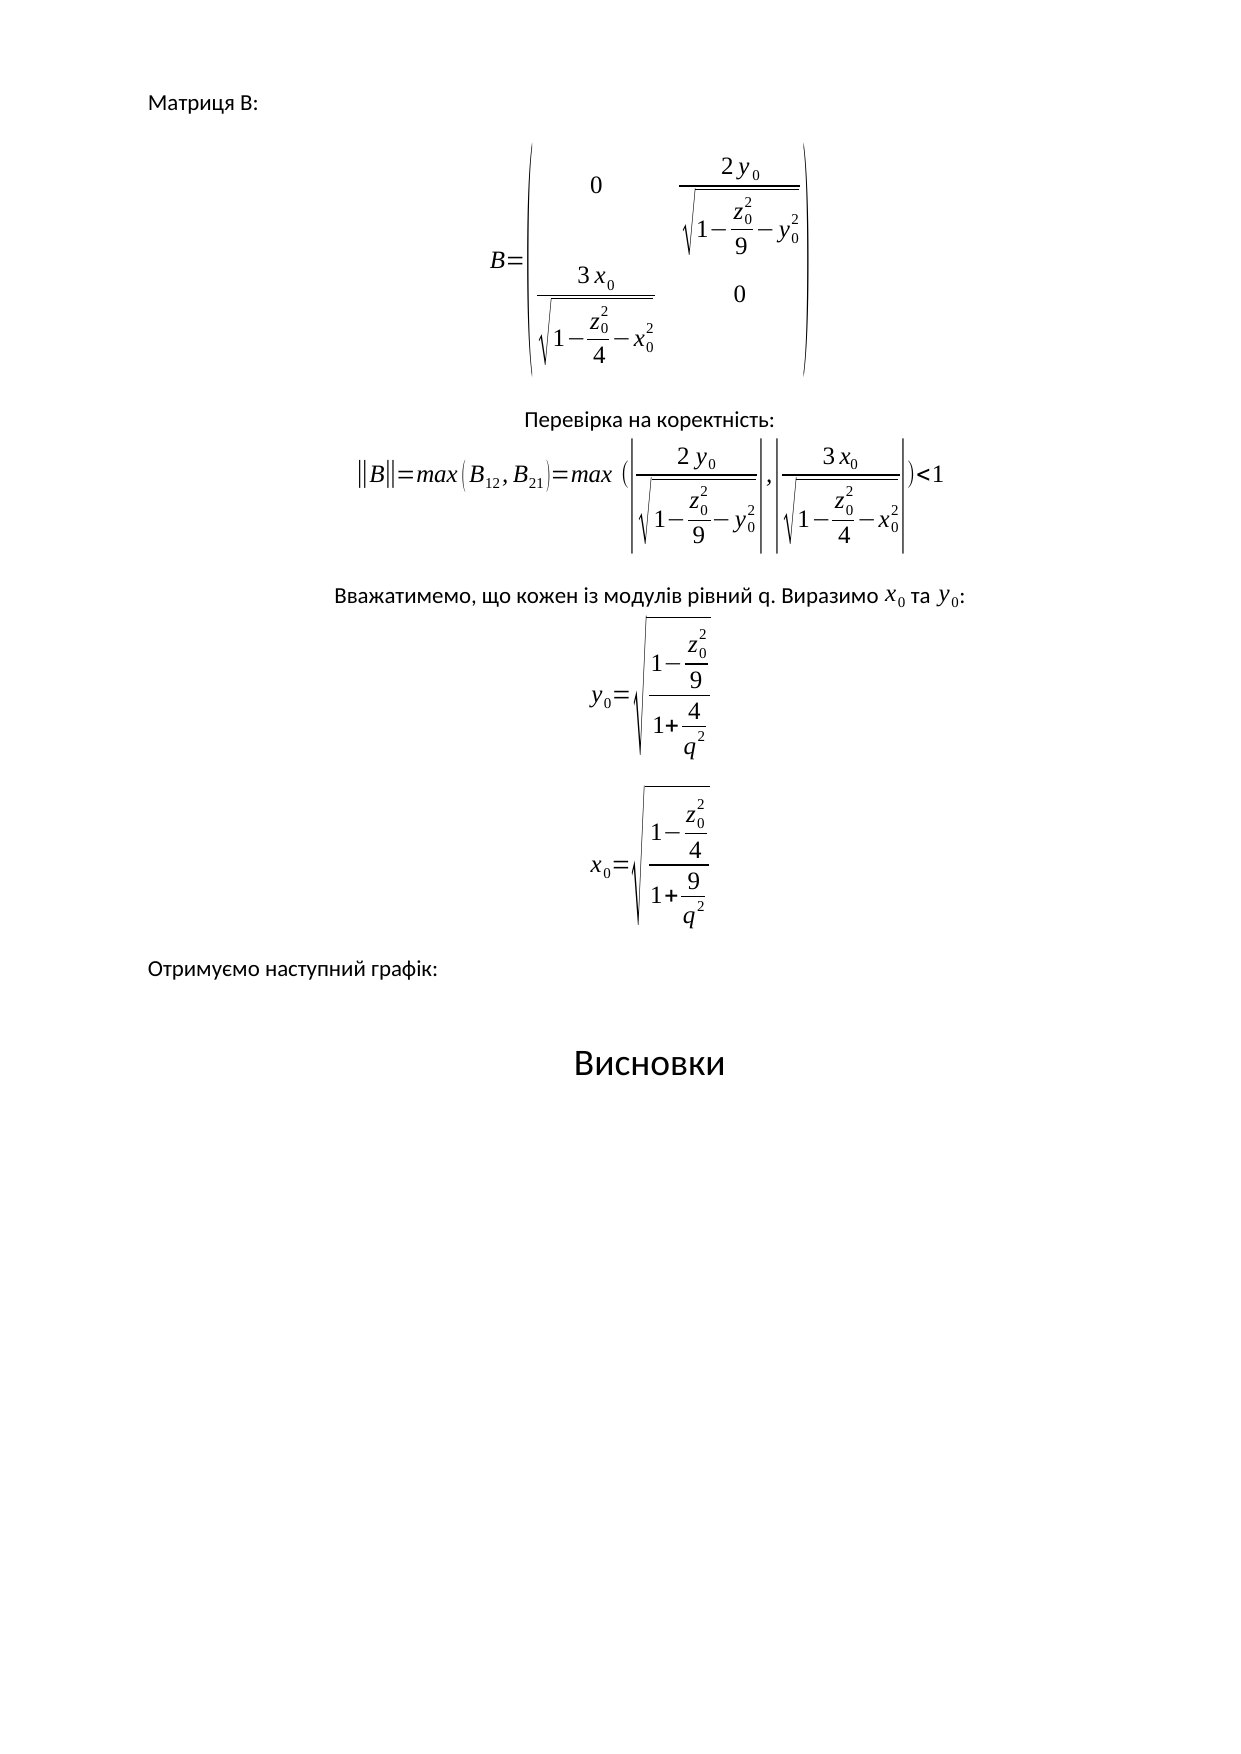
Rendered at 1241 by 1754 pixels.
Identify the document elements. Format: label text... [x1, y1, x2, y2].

text Отримуємо наступний графік: [148, 954, 1152, 1014]
text Висновки [148, 1039, 1152, 1085]
text Перевірка на коректність: [148, 405, 1152, 554]
text Вважатимемо, що кожен із модулів рівний q. Виразимо та : [148, 579, 1152, 759]
text Матриця B: [148, 88, 1152, 117]
